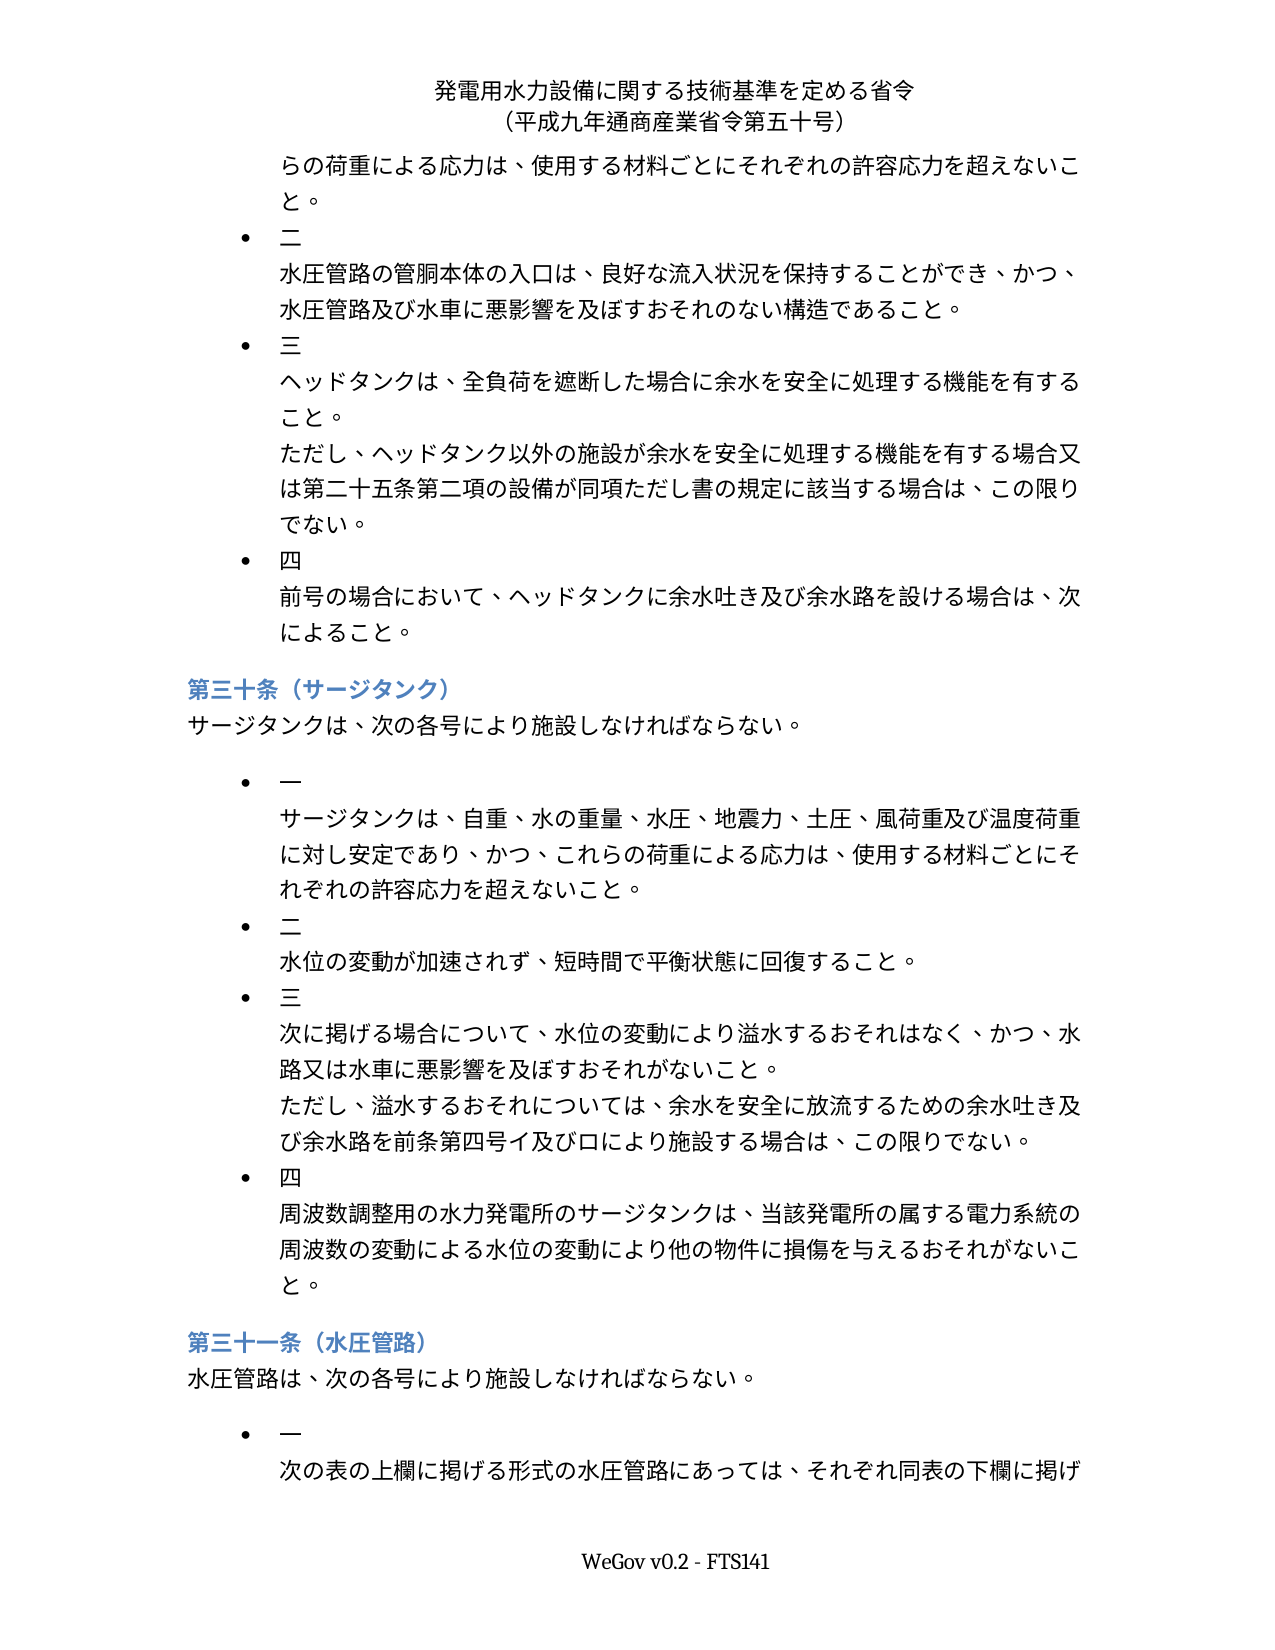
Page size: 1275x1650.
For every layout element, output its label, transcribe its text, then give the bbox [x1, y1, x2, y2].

subtitle 第三十条（サージタンク） [187, 674, 1087, 705]
list 四 周波数調整用の水力発電所のサージタンクは、当該発電所の属する電力系統の周波数の変動による水位の変動により他の物件に損傷を与えるおそれがないこと。 [242, 1162, 1087, 1301]
list 二 水位の変動が加速されず、短時間で平衡状態に回復すること。 [242, 910, 1087, 978]
list 一 サージタンクは、自重、水の重量、水圧、地震力、土圧、風荷重及び温度荷重に対し安定であり、かつ、これらの荷重による応力は、使用する材料ごとにそれぞれの許容応力を超えないこと。 [242, 767, 1087, 906]
subtitle 第三十一条（水圧管路） [187, 1327, 1087, 1358]
list 一 次の表の上欄に掲げる形式の水圧管路にあっては、それぞれ同表の下欄に掲げる荷重による応力は、使用する材料ごとにそれぞれの許容応力を超えないこと。 [242, 1419, 1087, 1486]
list 三 ヘッドタンクは、全負荷を遮断した場合に余水を安全に処理する機能を有すること。 ただし、ヘッドタンク以外の施設が余水を安全に処理する機能を有する場合又は第二十五条第二項の設備が同項ただし書の規定に該当する場合は、この限りでない。 [242, 330, 1087, 541]
list 四 前号の場合において、ヘッドタンクに余水吐き及び余水路を設ける場合は、次によること。 [242, 545, 1087, 648]
list 一 ヘッドタンクは、自重、水圧、地震力及び土圧に対し安定であり、かつ、これらの荷重による応力は、使用する材料ごとにそれぞれの許容応力を超えないこと。 [242, 150, 1087, 217]
text サージタンクは、次の各号により施設しなければならない。 [187, 710, 1087, 741]
list 三 次に掲げる場合について、水位の変動により溢水するおそれはなく、かつ、水路又は水車に悪影響を及ぼすおそれがないこと。 ただし、溢水するおそれについては、余水を安全に放流するための余水吐き及び余水路を前条第四号イ及びロにより施設する場合は、この限りでない。 [242, 982, 1087, 1157]
text 水圧管路は、次の各号により施設しなければならない。 [187, 1362, 1087, 1394]
list 二 水圧管路の管胴本体の入口は、良好な流入状況を保持することができ、かつ、水圧管路及び水車に悪影響を及ぼすおそれのない構造であること。 [242, 222, 1087, 325]
